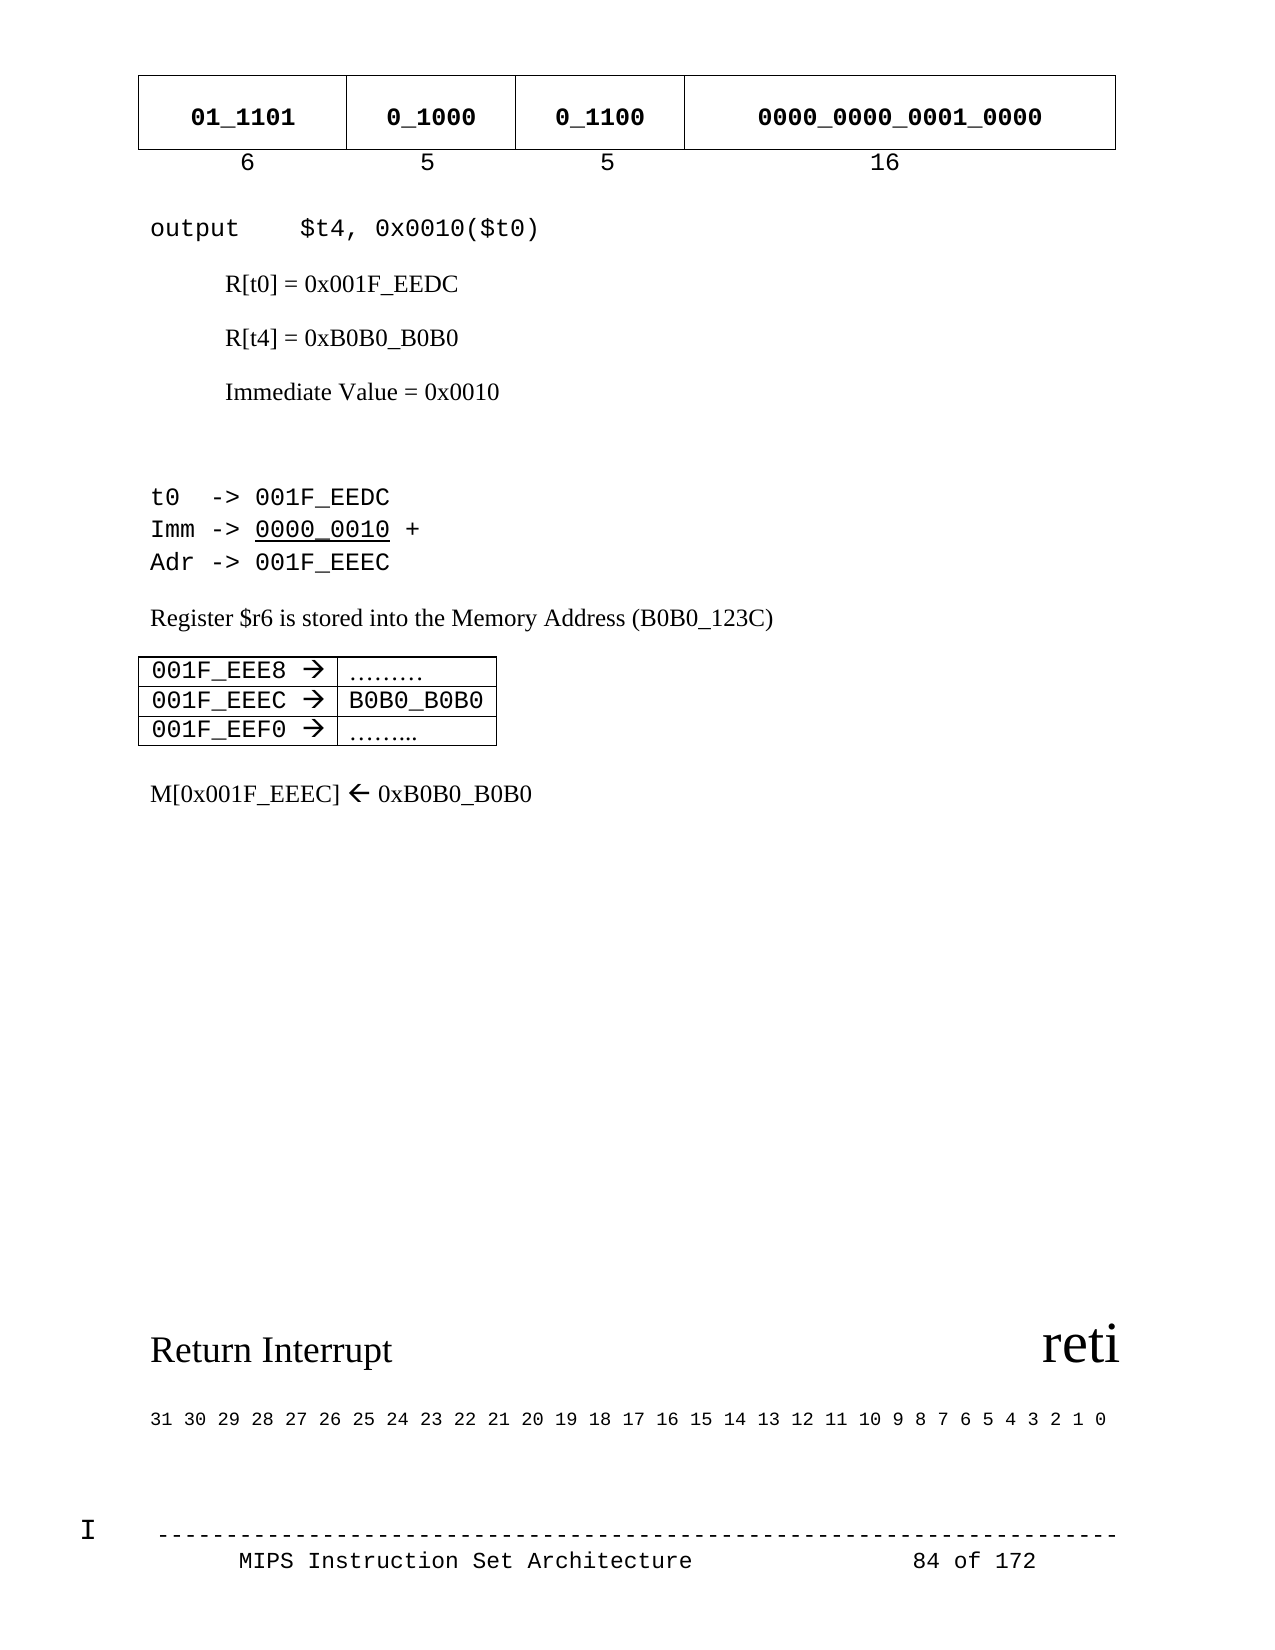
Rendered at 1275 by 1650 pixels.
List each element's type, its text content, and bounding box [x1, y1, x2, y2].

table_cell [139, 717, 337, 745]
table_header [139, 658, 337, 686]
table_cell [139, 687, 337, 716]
text Return Interrupt reti [150, 1308, 1125, 1375]
text R[t0] = 0x001F_EEDC [225, 269, 1125, 298]
text M[0x001F_EEEC] 0xB0B0_B0B0 [150, 779, 1125, 808]
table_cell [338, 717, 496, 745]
text output $t4, 0x0010($t0) [150, 216, 1125, 244]
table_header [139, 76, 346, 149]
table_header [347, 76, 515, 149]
text 6 5 5 16 [150, 150, 1125, 178]
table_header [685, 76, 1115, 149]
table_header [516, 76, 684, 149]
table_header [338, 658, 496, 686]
text R[t4] = 0xB0B0_B0B0 [225, 323, 1125, 351]
text Register $r6 is stored into the Memory Address (B0B0_123C) [150, 603, 1125, 631]
text t0 -> 001F_EEDC Imm -> 0000_0010 + Adr -> 001F_EEEC [150, 484, 1125, 578]
text 31 30 29 28 27 26 25 24 23 22 21 20 19 18 17 16 15 14 13 12 11 10 9 8 7 6 5 4 3 2 1 0 [150, 1409, 1125, 1431]
text Immediate Value = 0x0010 [225, 377, 1125, 405]
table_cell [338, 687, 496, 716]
